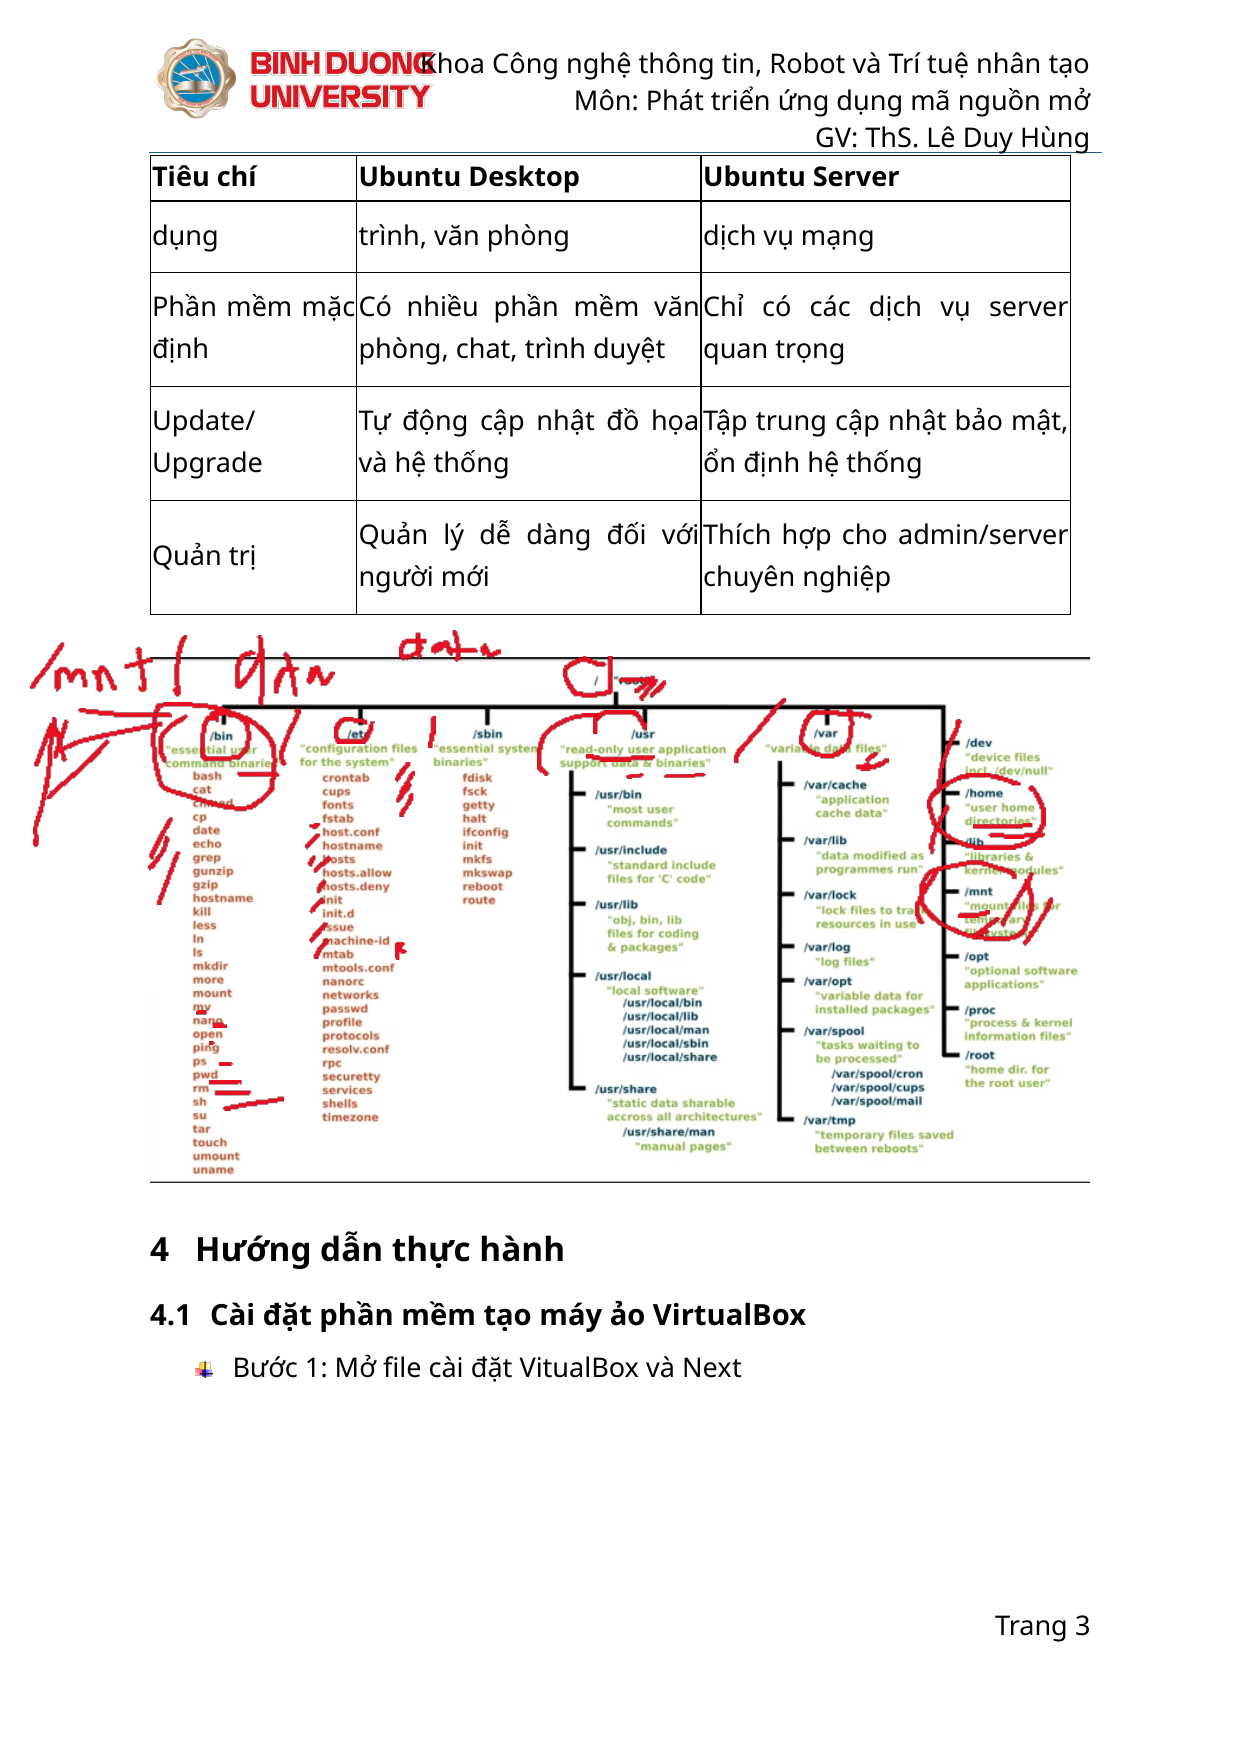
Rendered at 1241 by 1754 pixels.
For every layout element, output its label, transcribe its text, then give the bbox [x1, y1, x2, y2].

subtitle Cài đặt phần mềm tạo máy ảo VirtualBox [150, 1294, 1090, 1334]
table_header Ubuntu Desktop [357, 156, 700, 200]
table_cell Tự động cập nhật đồ họa và hệ thống [357, 387, 700, 499]
table_header Ubuntu Server [702, 156, 1070, 200]
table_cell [702, 202, 1070, 272]
list Bước 1: Mở file cài đặt VitualBox và Next [195, 1348, 1090, 1385]
table_cell Phần mềm mặc định [151, 273, 356, 386]
table_cell Chỉ có các dịch vụ server quan trọng [702, 273, 1070, 386]
table_cell Update/Upgrade [151, 387, 356, 499]
subtitle Hướng dẫn thực hành [150, 1226, 1090, 1271]
table_cell Quản lý dễ dàng đối với người mới [357, 501, 700, 613]
table_header Tiêu chí [151, 156, 356, 200]
picture [195, 1360, 213, 1378]
table_cell Mục tiêu sử dụng [151, 202, 356, 272]
picture [30, 630, 1091, 1183]
table_cell Thích hợp cho admin/server chuyên nghiệp [702, 501, 1070, 613]
picture [150, 33, 440, 123]
table_cell Quản trị [151, 501, 356, 613]
table_cell Tập trung cập nhật bảo mật, ổn định hệ thống [702, 387, 1070, 499]
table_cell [357, 202, 700, 272]
table_cell Có nhiều phần mềm văn phòng, chat, trình duyệt [357, 273, 700, 386]
